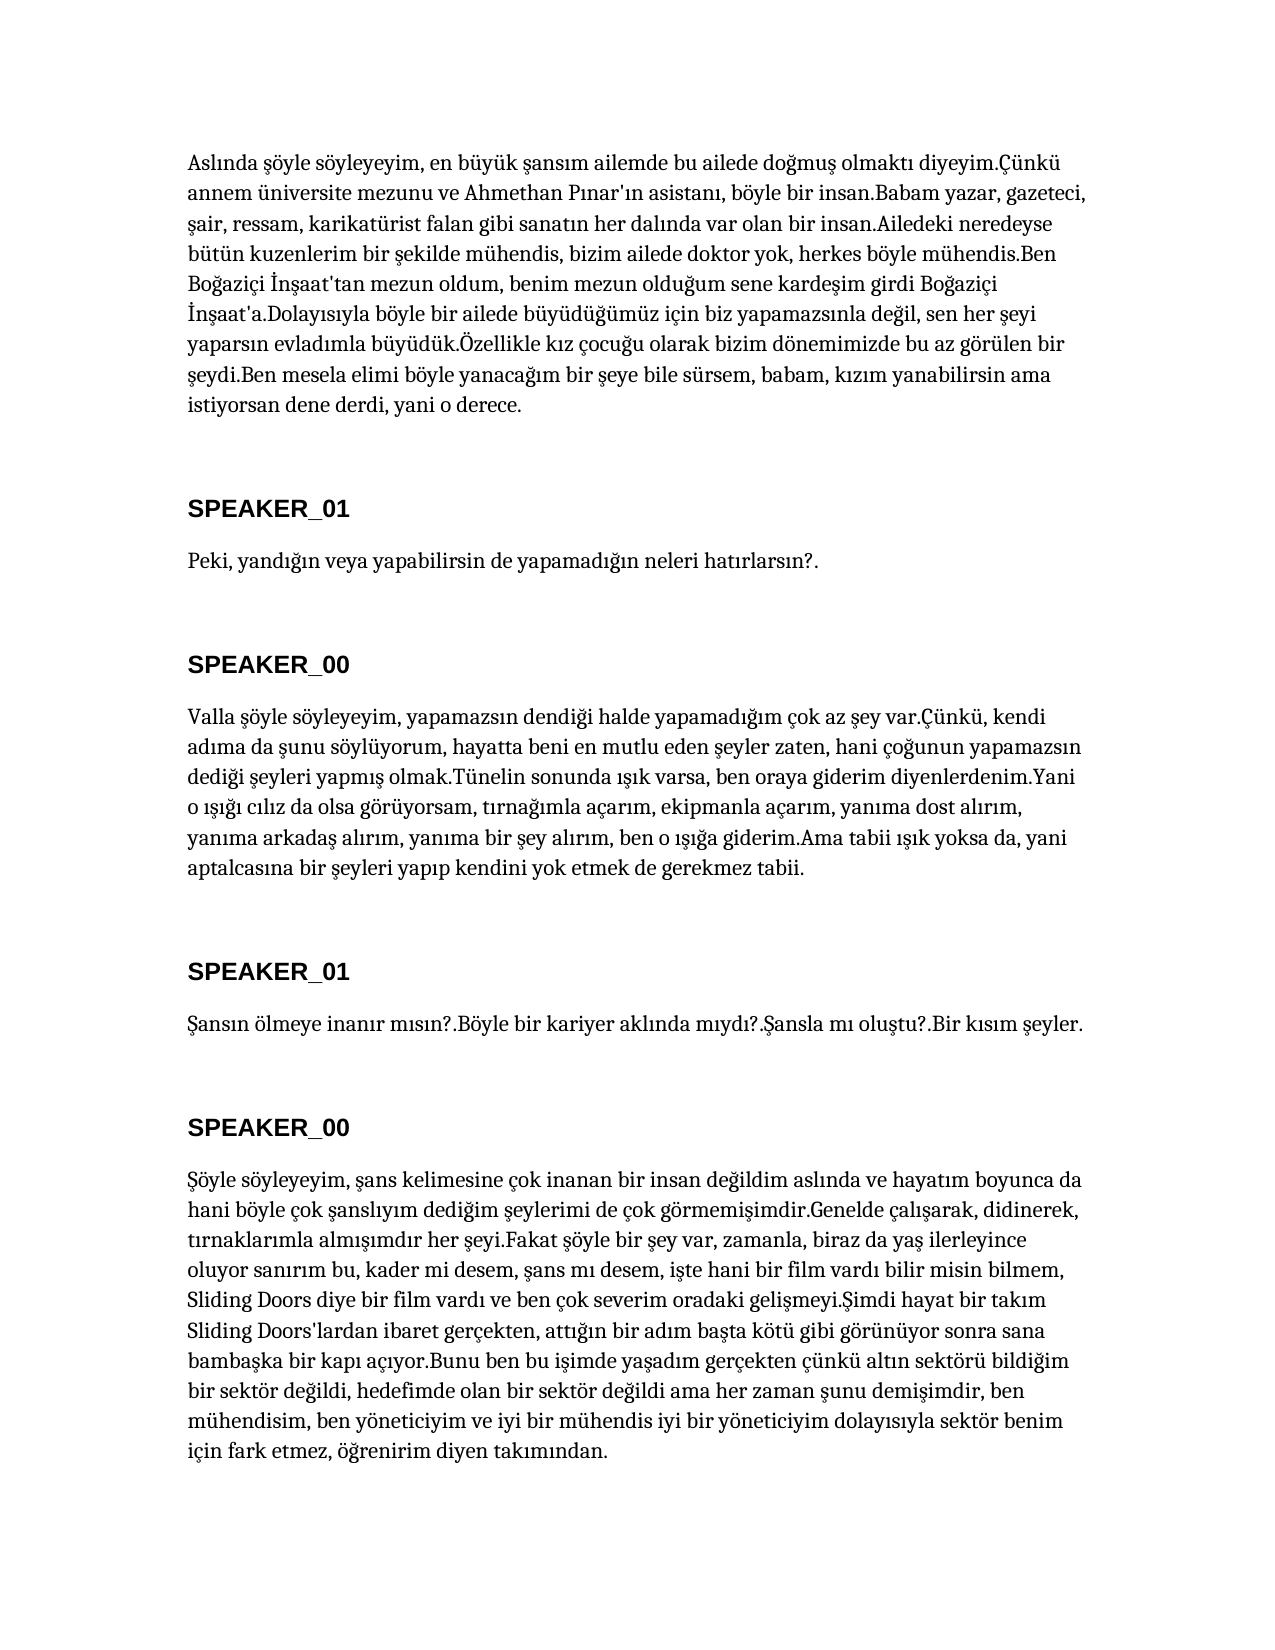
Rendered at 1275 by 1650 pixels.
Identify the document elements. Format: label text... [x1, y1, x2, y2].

text Şansın ölmeye inanır mısın?.Böyle bir kariyer aklında mıydı?.Şansla mı oluştu?.Bir kısım şeyler. [187, 1011, 1087, 1037]
text Valla şöyle söyleyeyim, yapamazsın dendiği halde yapamadığım çok az şey var.Çünkü, kendi adıma da şunu söylüyorum, hayatta beni en mutlu eden şeyler zaten, hani çoğunun yapamazsın dediği şeyleri yapmış olmak.Tünelin sonunda ışık varsa, ben oraya giderim diyenlerdenim.Yani o ışığı cılız da olsa görüyorsam, tırnağımla açarım, ekipmanla açarım, yanıma dost alırım, yanıma arkadaş alırım, yanıma bir şey alırım, ben o ışığa giderim.Ama tabii ışık yoksa da, yani aptalcasına bir şeyleri yapıp kendini yok etmek de gerekmez tabii. [187, 703, 1087, 881]
text Aslında şöyle söyleyeyim, en büyük şansım ailemde bu ailede doğmuş olmaktı diyeyim.Çünkü annem üniversite mezunu ve Ahmethan Pınar'ın asistanı, böyle bir insan.Babam yazar, gazeteci, şair, ressam, karikatürist falan gibi sanatın her dalında var olan bir insan.Ailedeki neredeyse bütün kuzenlerim bir şekilde mühendis, bizim ailede doktor yok, herkes böyle mühendis.Ben Boğaziçi İnşaat'tan mezun oldum, benim mezun olduğum sene kardeşim girdi Boğaziçi İnşaat'a.Dolayısıyla böyle bir ailede büyüdüğümüz için biz yapamazsınla değil, sen her şeyi yaparsın evladımla büyüdük.Özellikle kız çocuğu olarak bizim dönemimizde bu az görülen bir şeydi.Ben mesela elimi böyle yanacağım bir şeye bile sürsem, babam, kızım yanabilirsin ama istiyorsan dene derdi, yani o derece. [187, 150, 1087, 418]
text Şöyle söyleyeyim, şans kelimesine çok inanan bir insan değildim aslında ve hayatım boyunca da hani böyle çok şanslıyım dediğim şeylerimi de çok görmemişimdir.Genelde çalışarak, didinerek, tırnaklarımla almışımdır her şeyi.Fakat şöyle bir şey var, zamanla, biraz da yaş ilerleyince oluyor sanırım bu, kader mi desem, şans mı desem, işte hani bir film vardı bilir misin bilmem, Sliding Doors diye bir film vardı ve ben çok severim oradaki gelişmeyi.Şimdi hayat bir takım Sliding Doors'lardan ibaret gerçekten, attığın bir adım başta kötü gibi görünüyor sonra sana bambaşka bir kapı açıyor.Bunu ben bu işimde yaşadım gerçekten çünkü altın sektörü bildiğim bir sektör değildi, hedefimde olan bir sektör değildi ama her zaman şunu demişimdir, ben mühendisim, ben yöneticiyim ve iyi bir mühendis iyi bir yöneticiyim dolayısıyla sektör benim için fark etmez, öğrenirim diyen takımından. [187, 1166, 1087, 1465]
text SPEAKER_00 [187, 650, 1087, 678]
text SPEAKER_00 [187, 1113, 1087, 1141]
text SPEAKER_01 [187, 957, 1087, 985]
text Peki, yandığın veya yapabilirsin de yapamadığın neleri hatırlarsın?. [187, 548, 1087, 574]
text SPEAKER_01 [187, 494, 1087, 522]
